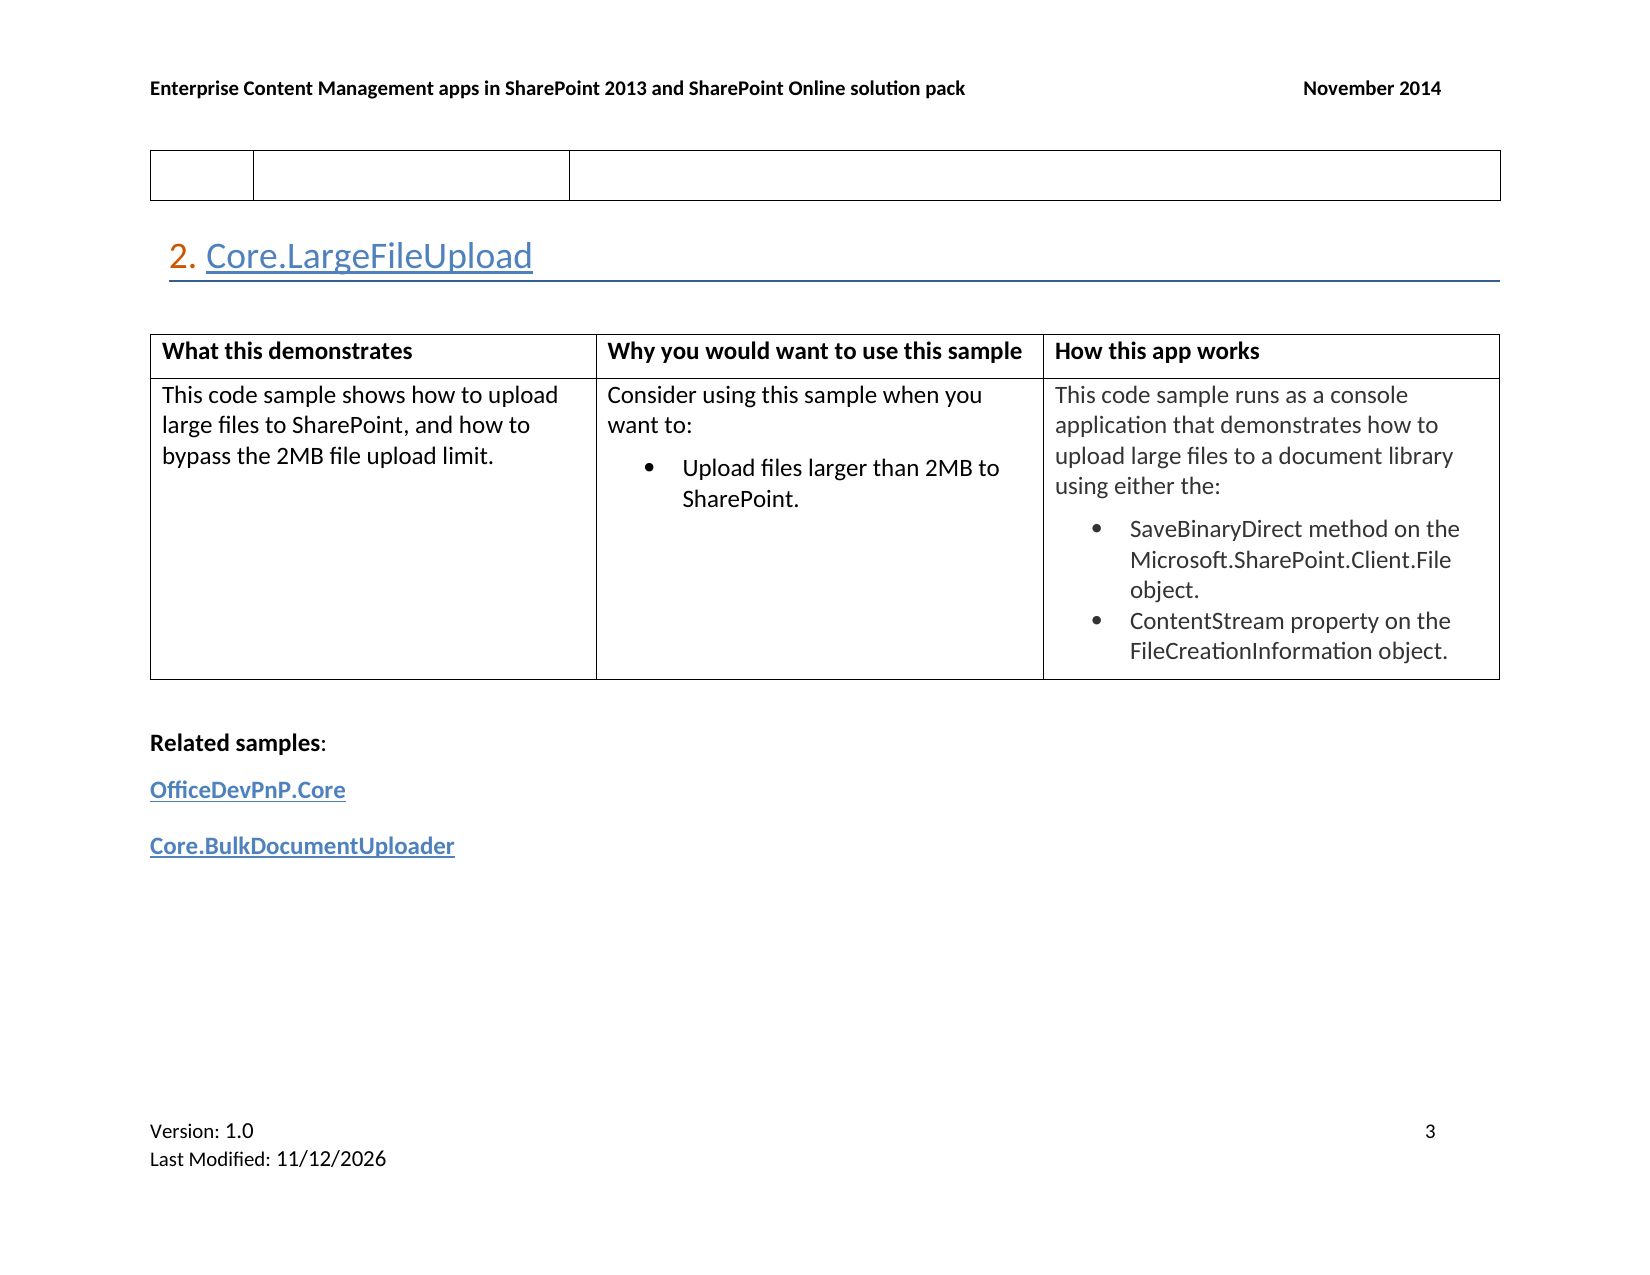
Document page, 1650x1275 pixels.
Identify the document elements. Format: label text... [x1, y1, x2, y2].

table_cell This code sample shows how to upload large files to SharePoint, and how to bypass the 2MB file upload limit. [151, 379, 596, 678]
table_cell 8 [151, 151, 253, 200]
table_header What this demonstrates [151, 335, 596, 378]
text Core.BulkDocumentUploader [150, 830, 1500, 861]
text OfficeDevPnP.Core [150, 774, 1500, 805]
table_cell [570, 151, 1500, 200]
table_header Why you would want to use this sample [597, 335, 1043, 378]
subtitle Core.LargeFileUpload [169, 232, 1500, 280]
text Related samples: [150, 727, 1500, 758]
table_cell Consider using this sample when you want to: Upload files larger than 2MB to SharePoint. [597, 379, 1043, 678]
table_header How this app works [1044, 335, 1499, 378]
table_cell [254, 151, 569, 200]
table_cell This code sample runs as a console application that demonstrates how to upload large files to a document library using either the: SaveBinaryDirect method on the Microsoft.SharePoint.Client.File object. ContentStream property on the FileCreationInformation object. [1044, 379, 1499, 678]
